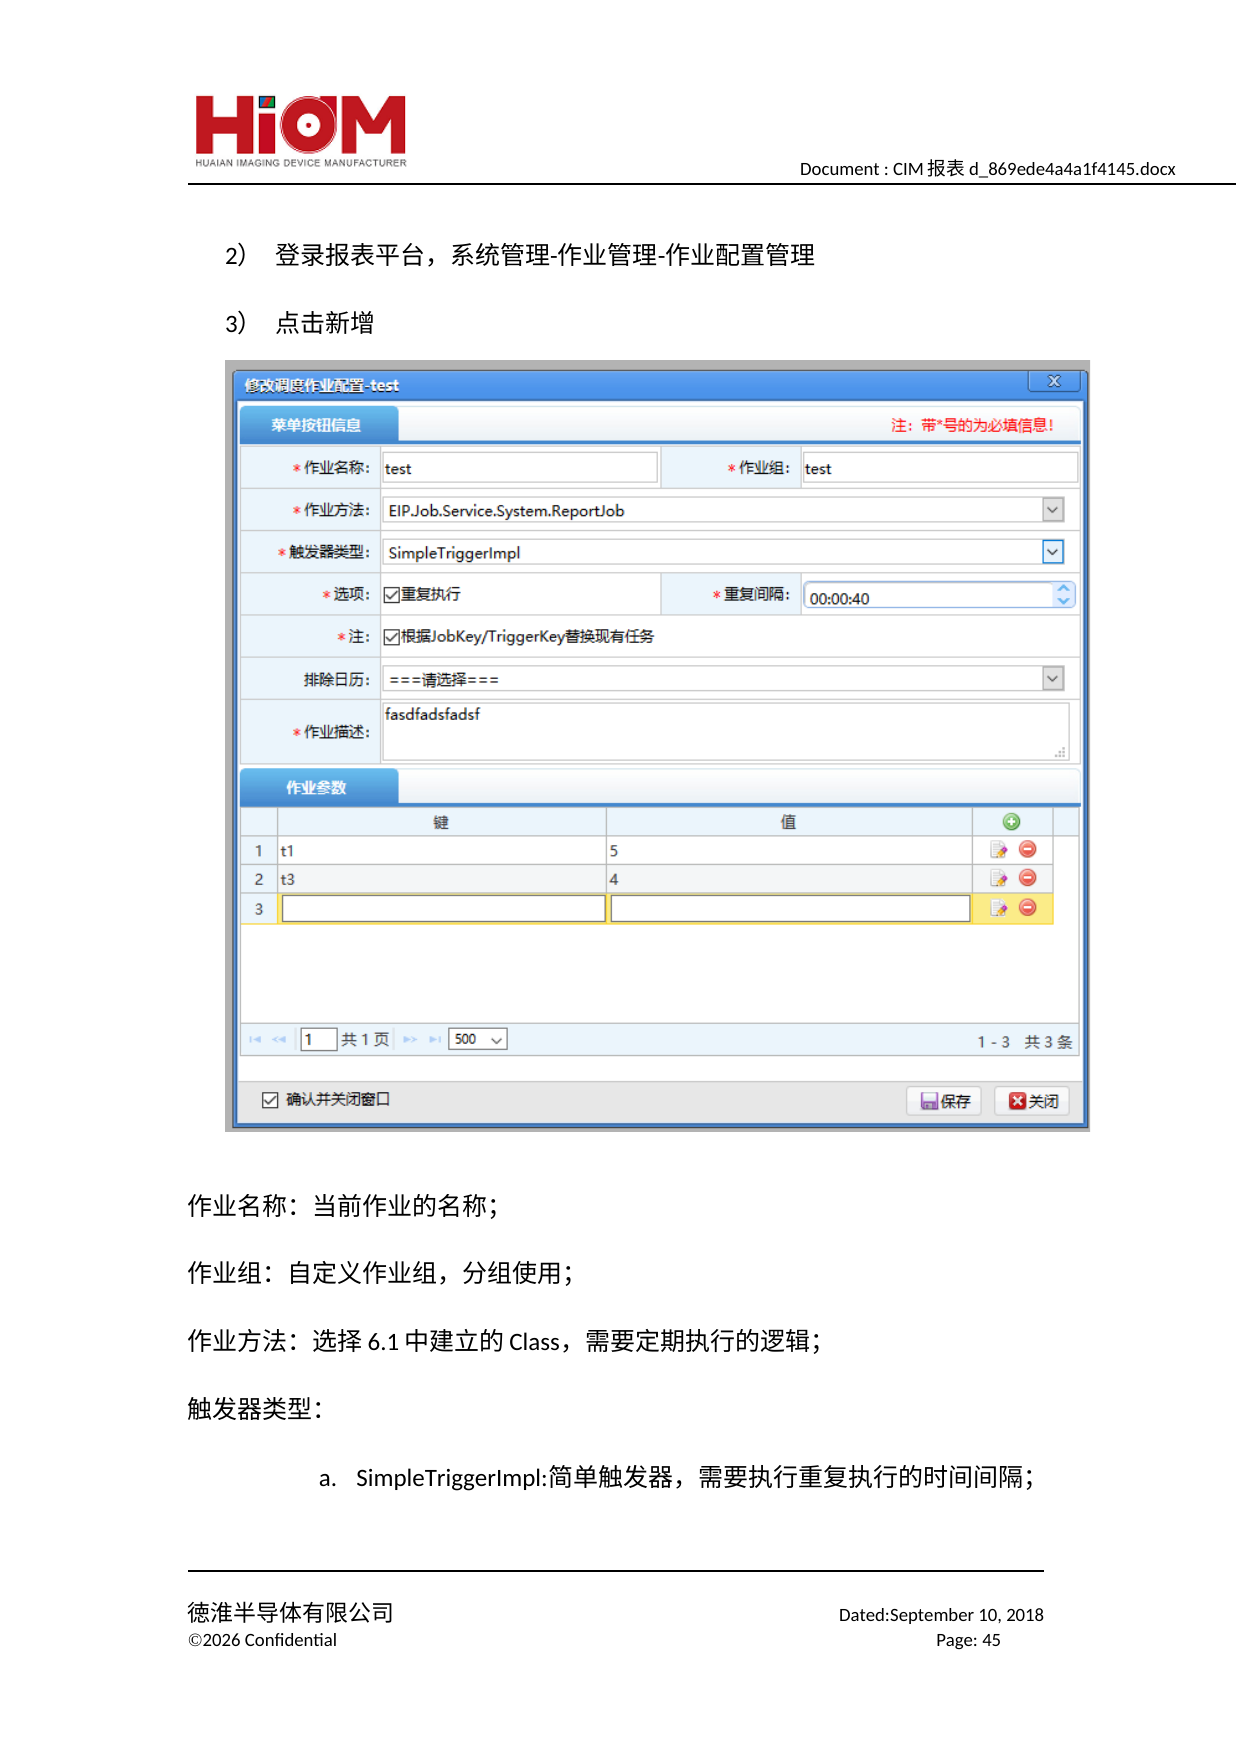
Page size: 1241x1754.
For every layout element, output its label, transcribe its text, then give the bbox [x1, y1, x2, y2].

list 点击新增 [225, 287, 1053, 355]
text 作业组：自定义作业组，分组使用； [187, 1238, 1053, 1306]
text 作业名称：当前作业的名称； [187, 1170, 1053, 1238]
text 触发器类型： [187, 1374, 1053, 1442]
text 作业方法：选择6.1中建立的Class，需要定期执行的逻辑； [187, 1306, 1053, 1374]
list 登录报表平台，系统管理-作业管理-作业配置管理 [225, 219, 1053, 287]
list SimpleTriggerImpl:简单触发器，需要执行重复执行的时间间隔； [319, 1442, 1053, 1510]
picture [187, 88, 411, 176]
picture [225, 360, 1091, 1132]
